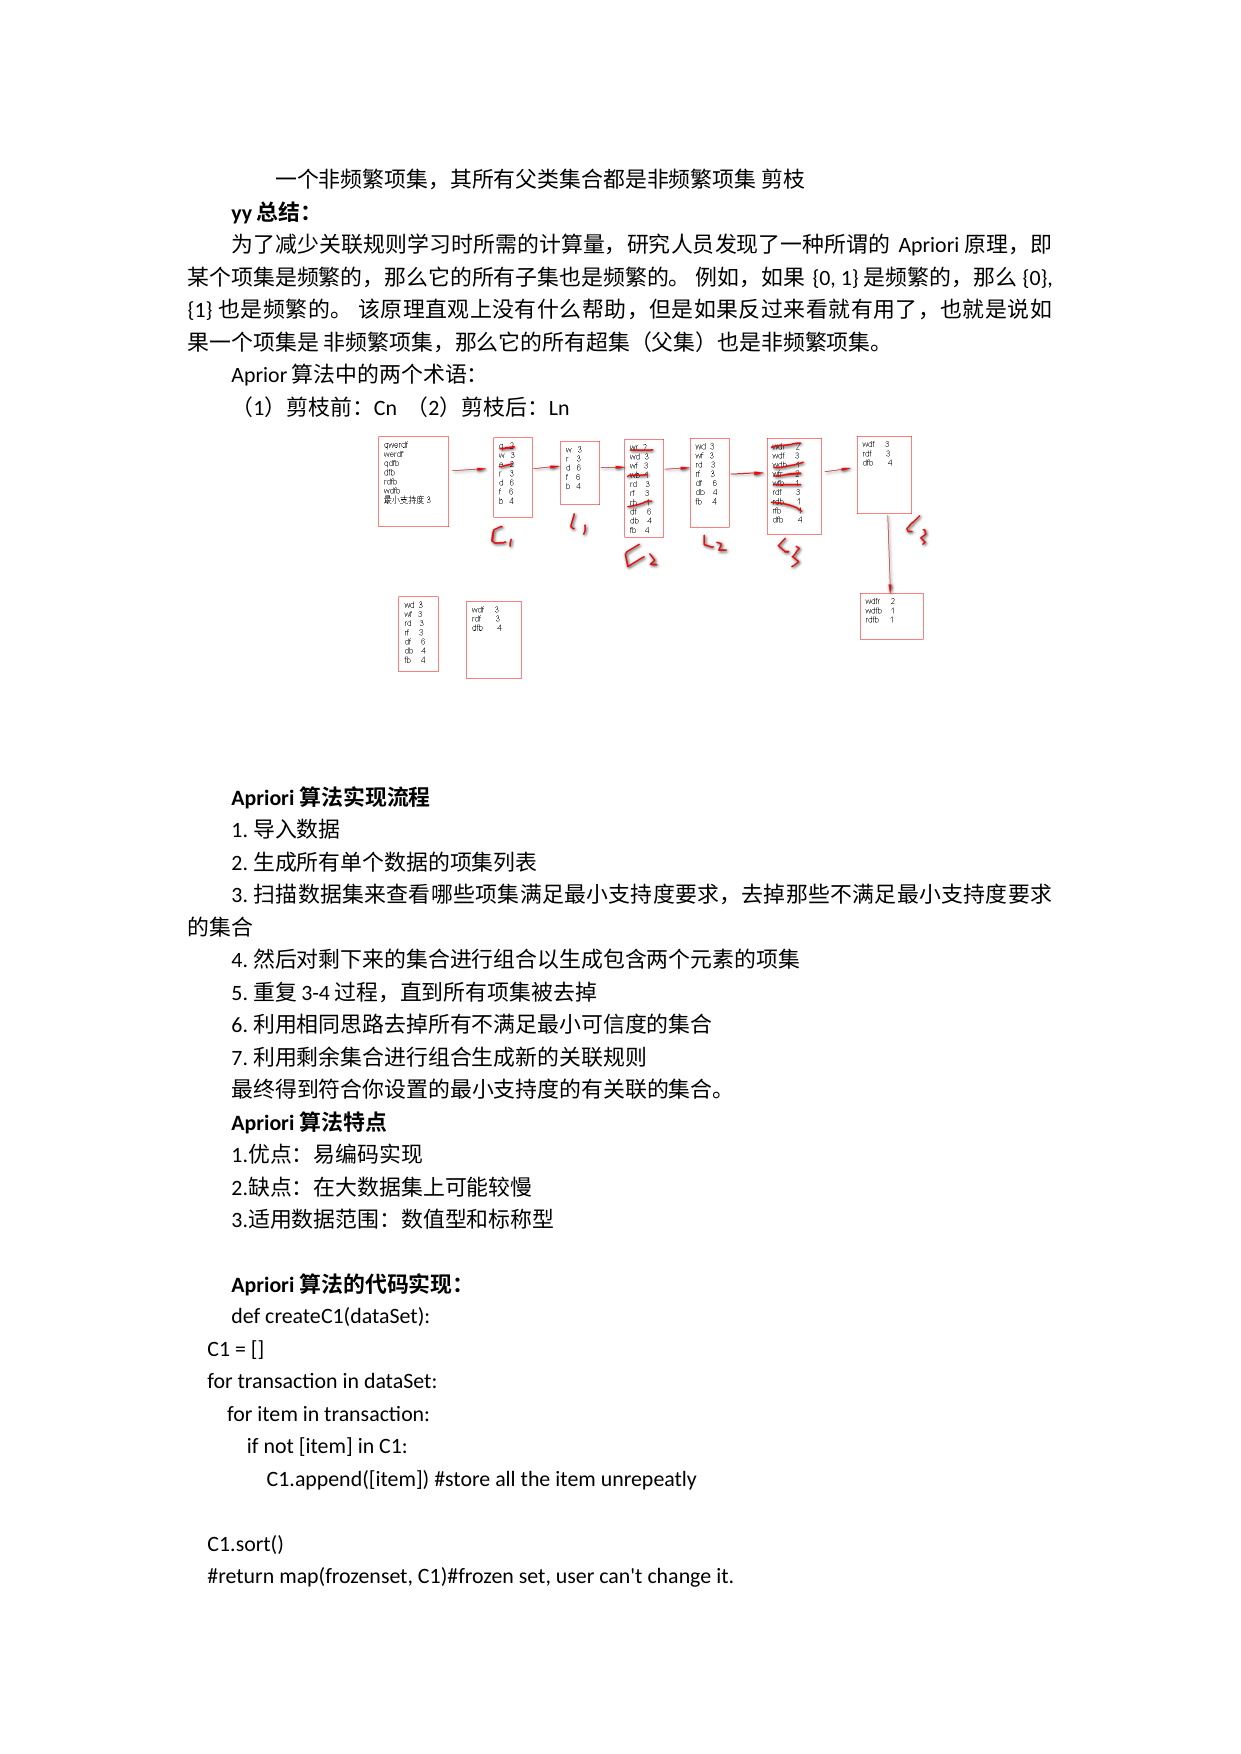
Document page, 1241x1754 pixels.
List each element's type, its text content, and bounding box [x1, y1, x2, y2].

picture [342, 422, 942, 762]
list 2.缺点：在大数据集上可能较慢 [187, 1169, 1053, 1202]
list yy总结： [187, 194, 1053, 227]
list 3. 扫描数据集来查看哪些项集满足最小支持度要求，去掉那些不满足最小支持度要求的集合 [187, 877, 1053, 942]
list 1.优点：易编码实现 [187, 1137, 1053, 1169]
list 5. 重复3-4过程，直到所有项集被去掉 [187, 974, 1053, 1007]
list Apriori 算法特点 [187, 1104, 1053, 1137]
list 7. 利用剩余集合进行组合生成新的关联规则 [187, 1039, 1053, 1072]
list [187, 1299, 1053, 1592]
list 6. 利用相同思路去掉所有不满足最小可信度的集合 [187, 1007, 1053, 1039]
list 3.适用数据范围：数值型和标称型 [187, 1202, 1053, 1234]
list 一个非频繁项集，其所有父类集合都是非频繁项集 剪枝 [231, 162, 1053, 194]
list 2. 生成所有单个数据的项集列表 [187, 844, 1053, 877]
list 4. 然后对剩下来的集合进行组合以生成包含两个元素的项集 [187, 942, 1053, 974]
list 最终得到符合你设置的最小支持度的有关联的集合。 [187, 1072, 1053, 1104]
list Aprior算法中的两个术语： [187, 357, 1053, 389]
list 为了减少关联规则学习时所需的计算量，研究人员发现了一种所谓的 Apriori 原理，即某个项集是频繁的，那么它的所有子集也是频繁的。 例如，如果 {0, 1} 是频繁的，那么 {0}, {1} 也是频繁的。 该原理直观上没有什么帮助，但是如果反过来看就有用了，也就是说如果一个项集是 非频繁项集，那么它的所有超集（父集）也是非频繁项集。 [187, 227, 1053, 357]
list Apriori 算法的代码实现： [187, 1267, 1053, 1299]
list （1）剪枝前：Cn （2）剪枝后：Ln [187, 389, 1053, 422]
list Apriori 算法实现流程 [187, 779, 1053, 812]
list 1. 导入数据 [187, 812, 1053, 844]
